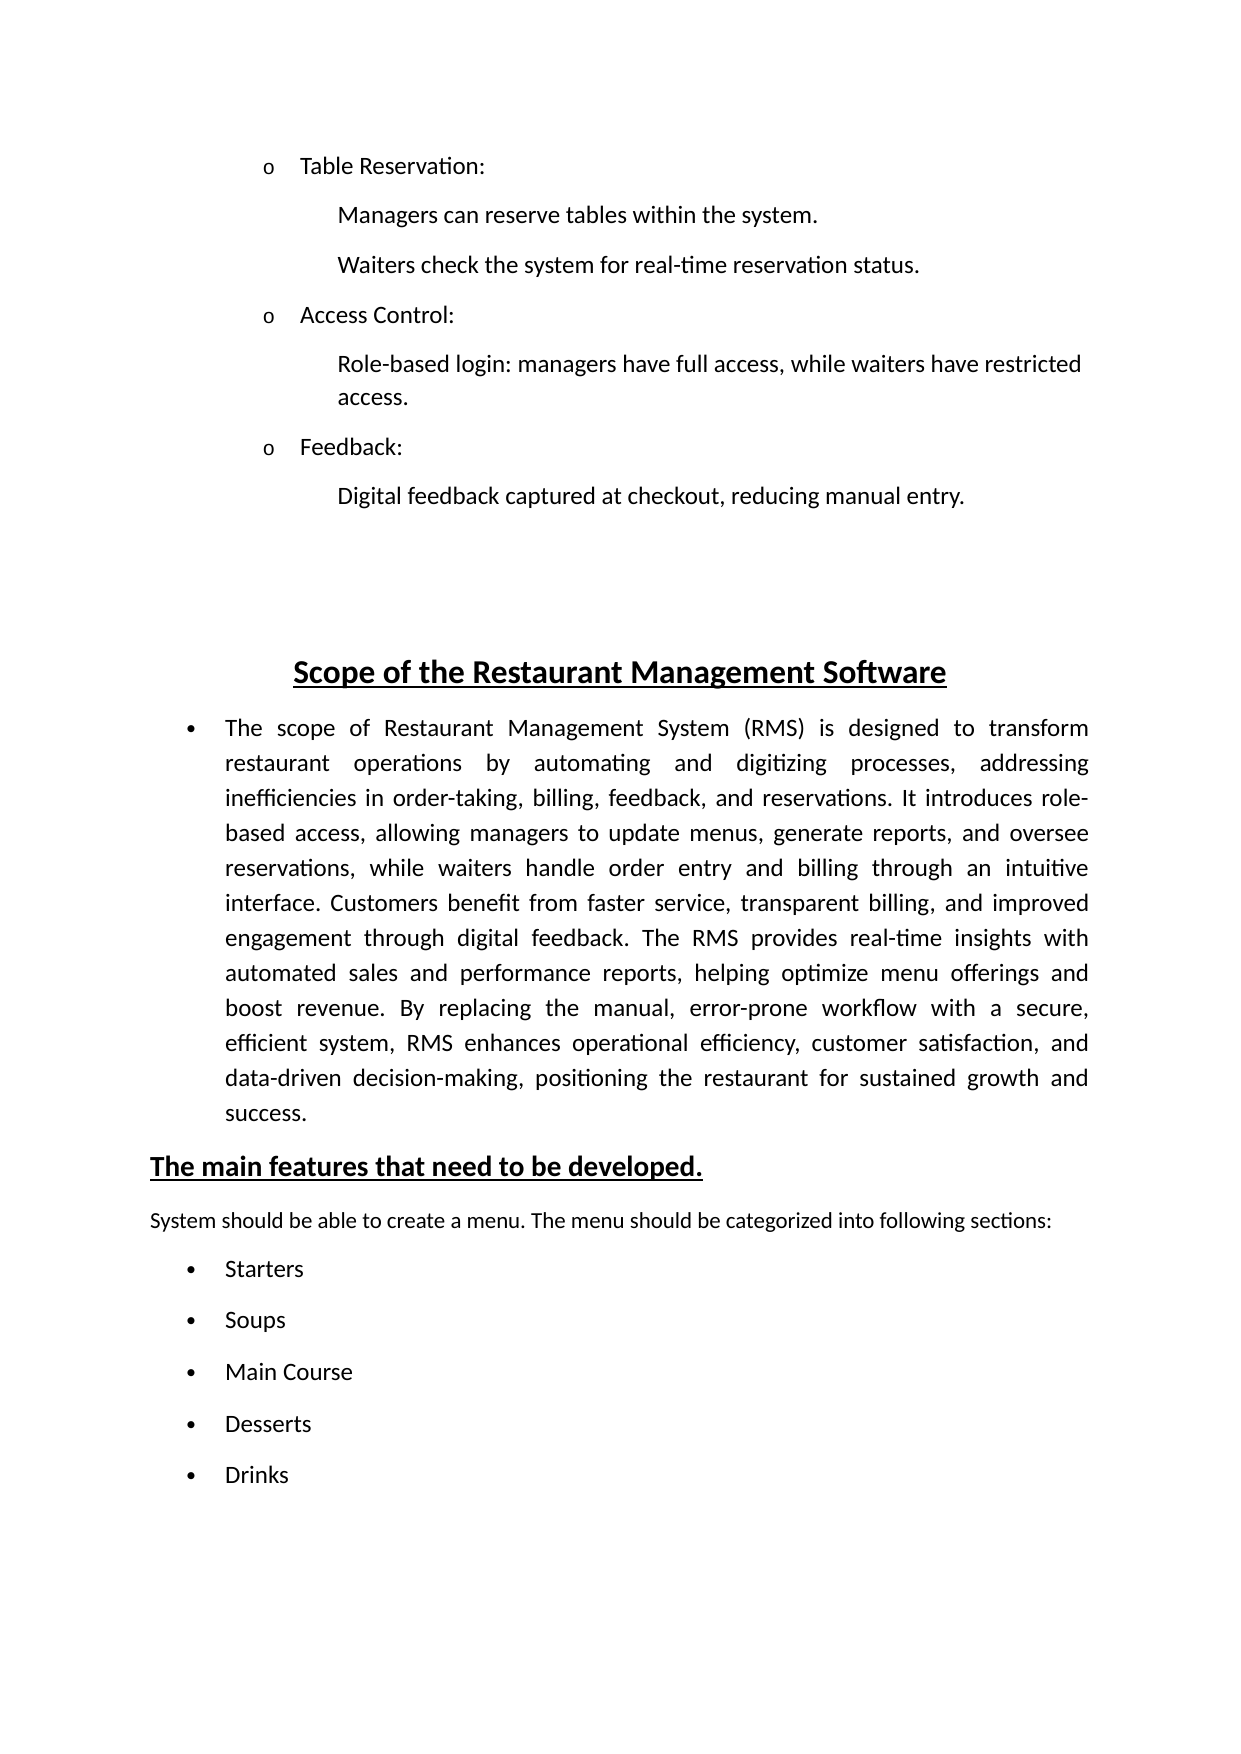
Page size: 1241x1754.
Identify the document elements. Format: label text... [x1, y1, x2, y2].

text Scope of the Restaurant Management Software [150, 651, 1090, 692]
list Feedback: [262, 431, 1090, 461]
text Waiters check the system for real-time reservation status. [337, 249, 1090, 280]
list Main Course [187, 1356, 1090, 1387]
list Access Control: [262, 299, 1090, 329]
text Managers can reserve tables within the system. [337, 199, 1090, 230]
text The main features that need to be developed. [150, 1148, 1090, 1184]
text Digital feedback captured at checkout, reducing manual entry. [337, 480, 1090, 511]
text System should be able to create a menu. The menu should be categorized into following sections: [150, 1206, 1090, 1234]
list Desserts [187, 1408, 1090, 1438]
list Table Reservation: [262, 150, 1090, 181]
text Role-based login: managers have full access, while waiters have restricted access. [337, 348, 1090, 412]
list Soups [187, 1305, 1090, 1335]
list Starters [187, 1253, 1090, 1283]
list Drinks [187, 1460, 1090, 1490]
list The scope of Restaurant Management System (RMS) is designed to transform restaurant operations by automating and digitizing processes, addressing inefficiencies in order-taking, billing, feedback, and reservations. It introduces role-based access, allowing managers to update menus, generate reports, and oversee reservations, while waiters handle order entry and billing through an intuitive interface. Customers benefit from faster service, transparent billing, and improved engagement through digital feedback. The RMS provides real-time insights with automated sales and performance reports, helping optimize menu offerings and boost revenue. By replacing the manual, error-prone workflow with a secure, efficient system, RMS enhances operational efficiency, customer satisfaction, and data-driven decision-making, positioning the restaurant for sustained growth and success. [187, 712, 1090, 1127]
